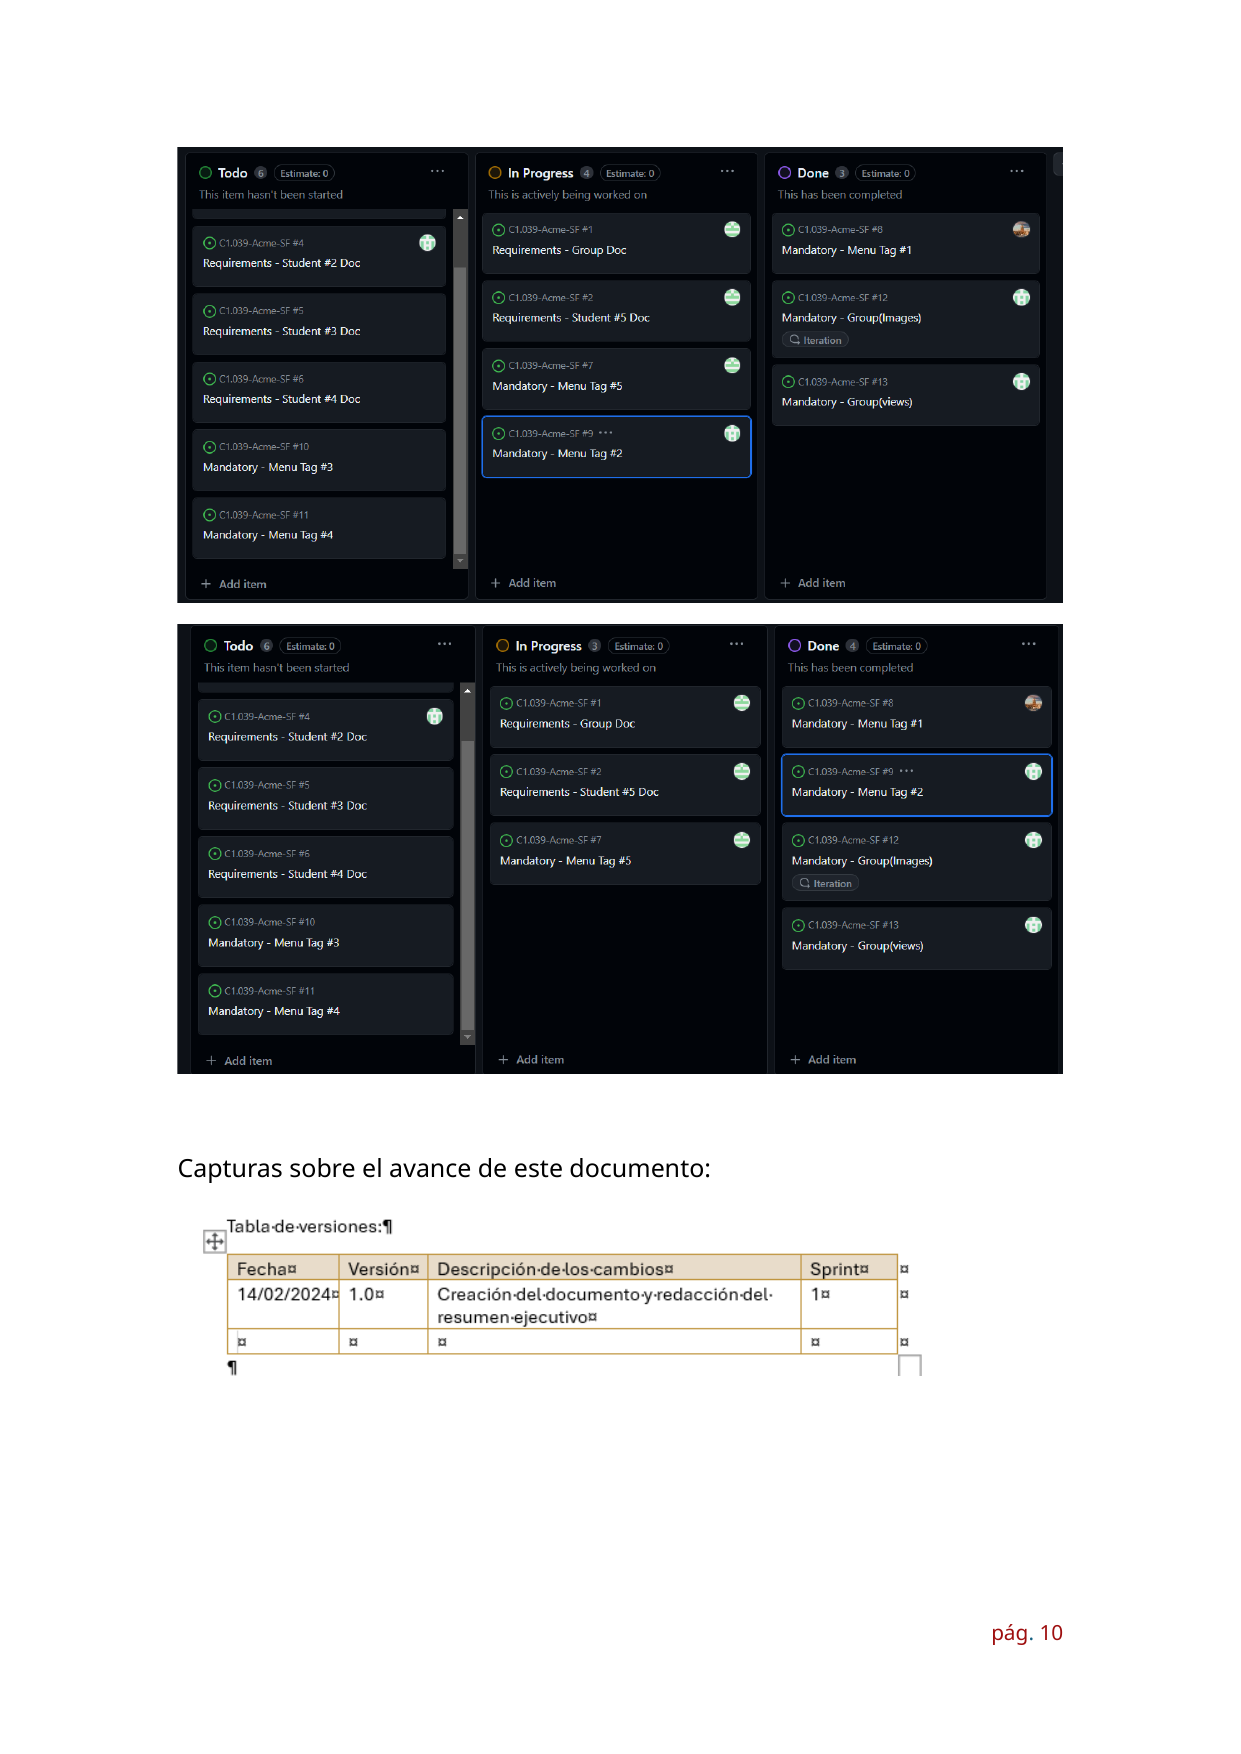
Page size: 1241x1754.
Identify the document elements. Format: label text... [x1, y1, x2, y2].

picture [177, 624, 1063, 1074]
text Capturas sobre el avance de este documento: [177, 1151, 1063, 1185]
picture [177, 1206, 927, 1376]
picture [177, 147, 1063, 603]
